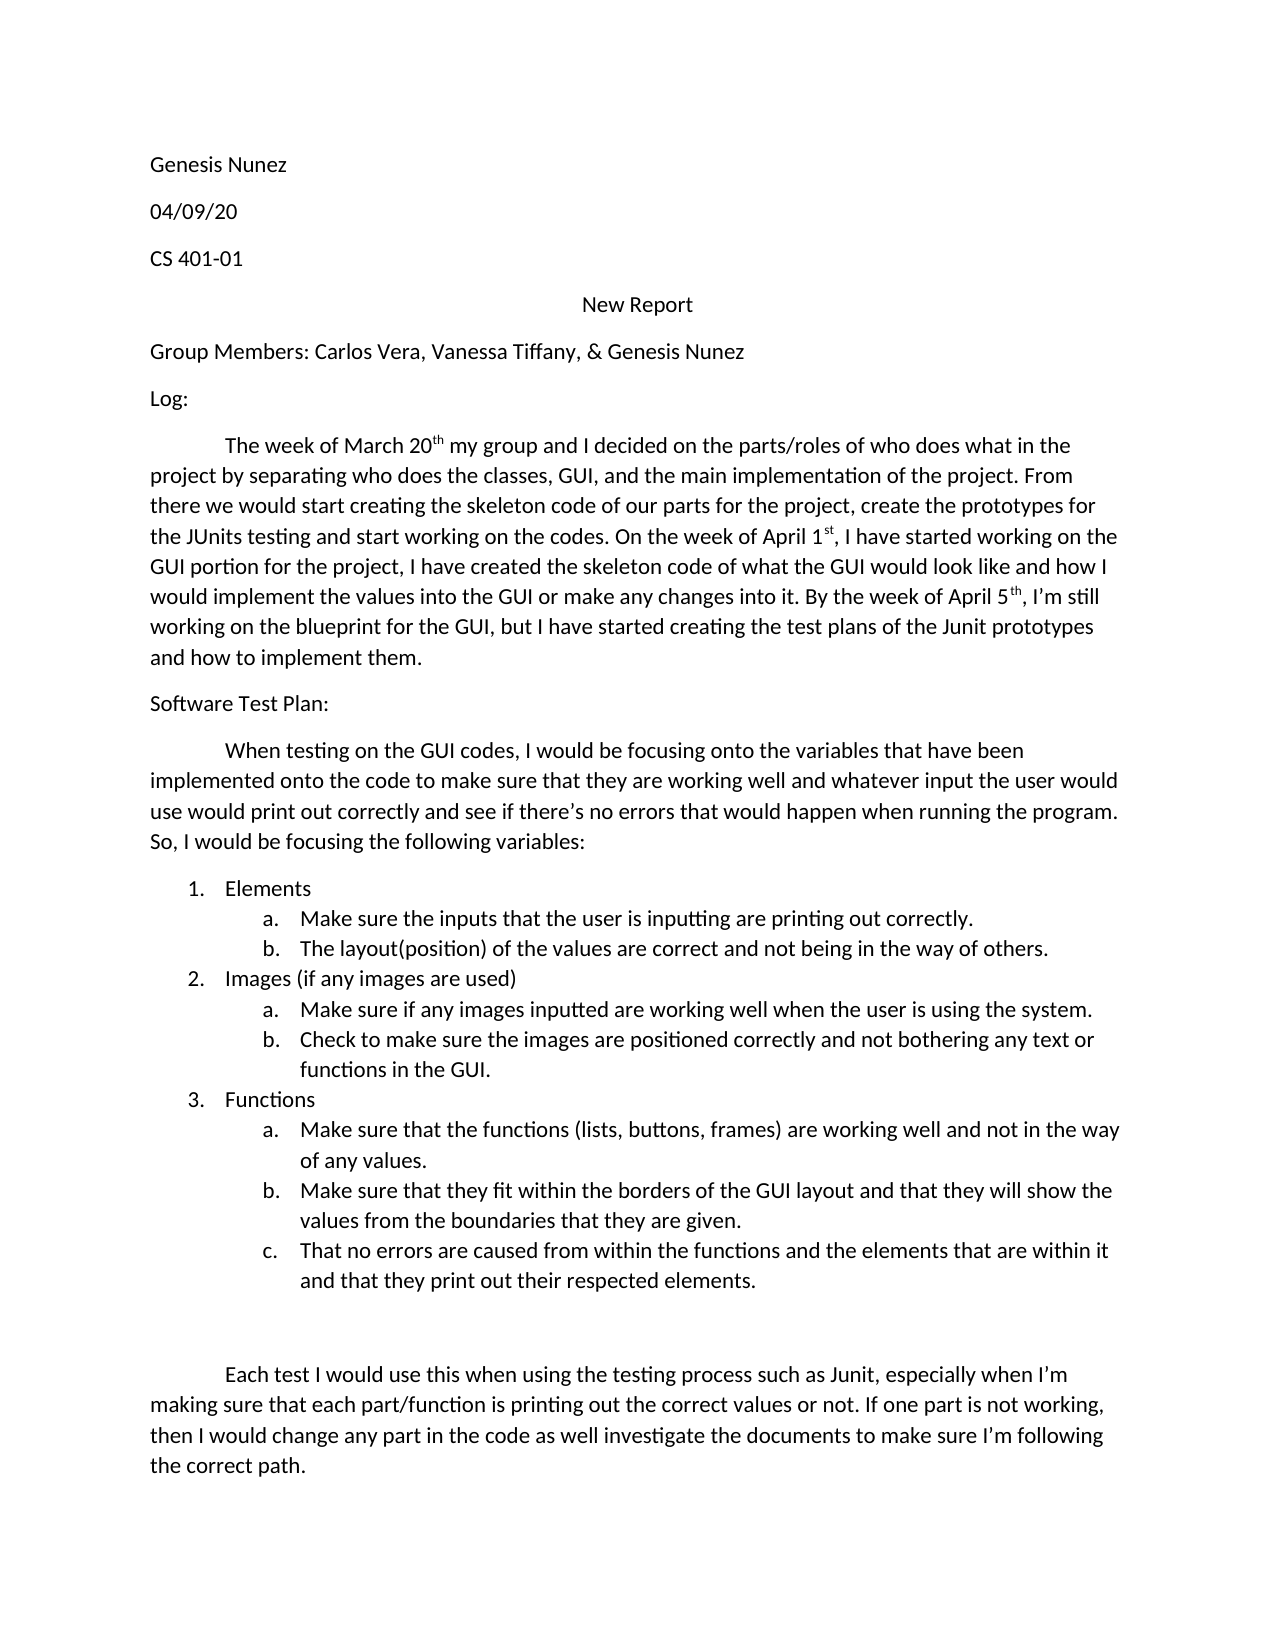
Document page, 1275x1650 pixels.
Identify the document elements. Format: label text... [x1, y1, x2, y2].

text 04/09/20 [150, 197, 1125, 225]
text New Report [150, 291, 1125, 319]
text CS 401-01 [150, 244, 1125, 272]
list The layout(position) of the values are correct and not being in the way of others. [262, 934, 1125, 962]
text When testing on the GUI codes, I would be focusing onto the variables that have been implemented onto the code to make sure that they are working well and whatever input the user would use would print out correctly and see if there’s no errors that would happen when running the program. So, I would be focusing the following variables: [150, 736, 1125, 855]
list Make sure that they fit within the borders of the GUI layout and that they will show the values from the boundaries that they are given. [262, 1176, 1125, 1234]
list Make sure that the functions (lists, buttons, frames) are working well and not in the way of any values. [262, 1116, 1125, 1174]
list Make sure if any images inputted are working well when the user is using the system. [262, 995, 1125, 1023]
text The week of March 20th my group and I decided on the parts/roles of who does what in the project by separating who does the classes, GUI, and the main implementation of the project. From there we would start creating the skeleton code of our parts for the project, create the prototypes for the JUnits testing and start working on the codes. On the week of April 1st, I have started working on the GUI portion for the project, I have created the skeleton code of what the GUI would look like and how I would implement the values into the GUI or make any changes into it. By the week of April 5th, I’m still working on the blueprint for the GUI, but I have started creating the test plans of the Junit prototypes and how to implement them. [150, 431, 1125, 671]
text Software Test Plan: [150, 689, 1125, 718]
list That no errors are caused from within the functions and the elements that are within it and that they print out their respected elements. [262, 1236, 1125, 1295]
text Log: [150, 384, 1125, 412]
list Elements [187, 874, 1125, 902]
list Functions [187, 1085, 1125, 1113]
list Check to make sure the images are positioned correctly and not bothering any text or functions in the GUI. [262, 1025, 1125, 1083]
text Each test I would use this when using the testing process such as Junit, especially when I’m making sure that each part/function is printing out the correct values or not. If one part is not working, then I would change any part in the code as well investigate the documents to make sure I’m following the correct path. [150, 1360, 1125, 1479]
text Genesis Nunez [150, 150, 1125, 178]
list Make sure the inputs that the user is inputting are printing out correctly. [262, 904, 1125, 932]
list Images (if any images are used) [187, 964, 1125, 993]
text Group Members: Carlos Vera, Vanessa Tiffany, & Genesis Nunez [150, 337, 1125, 366]
